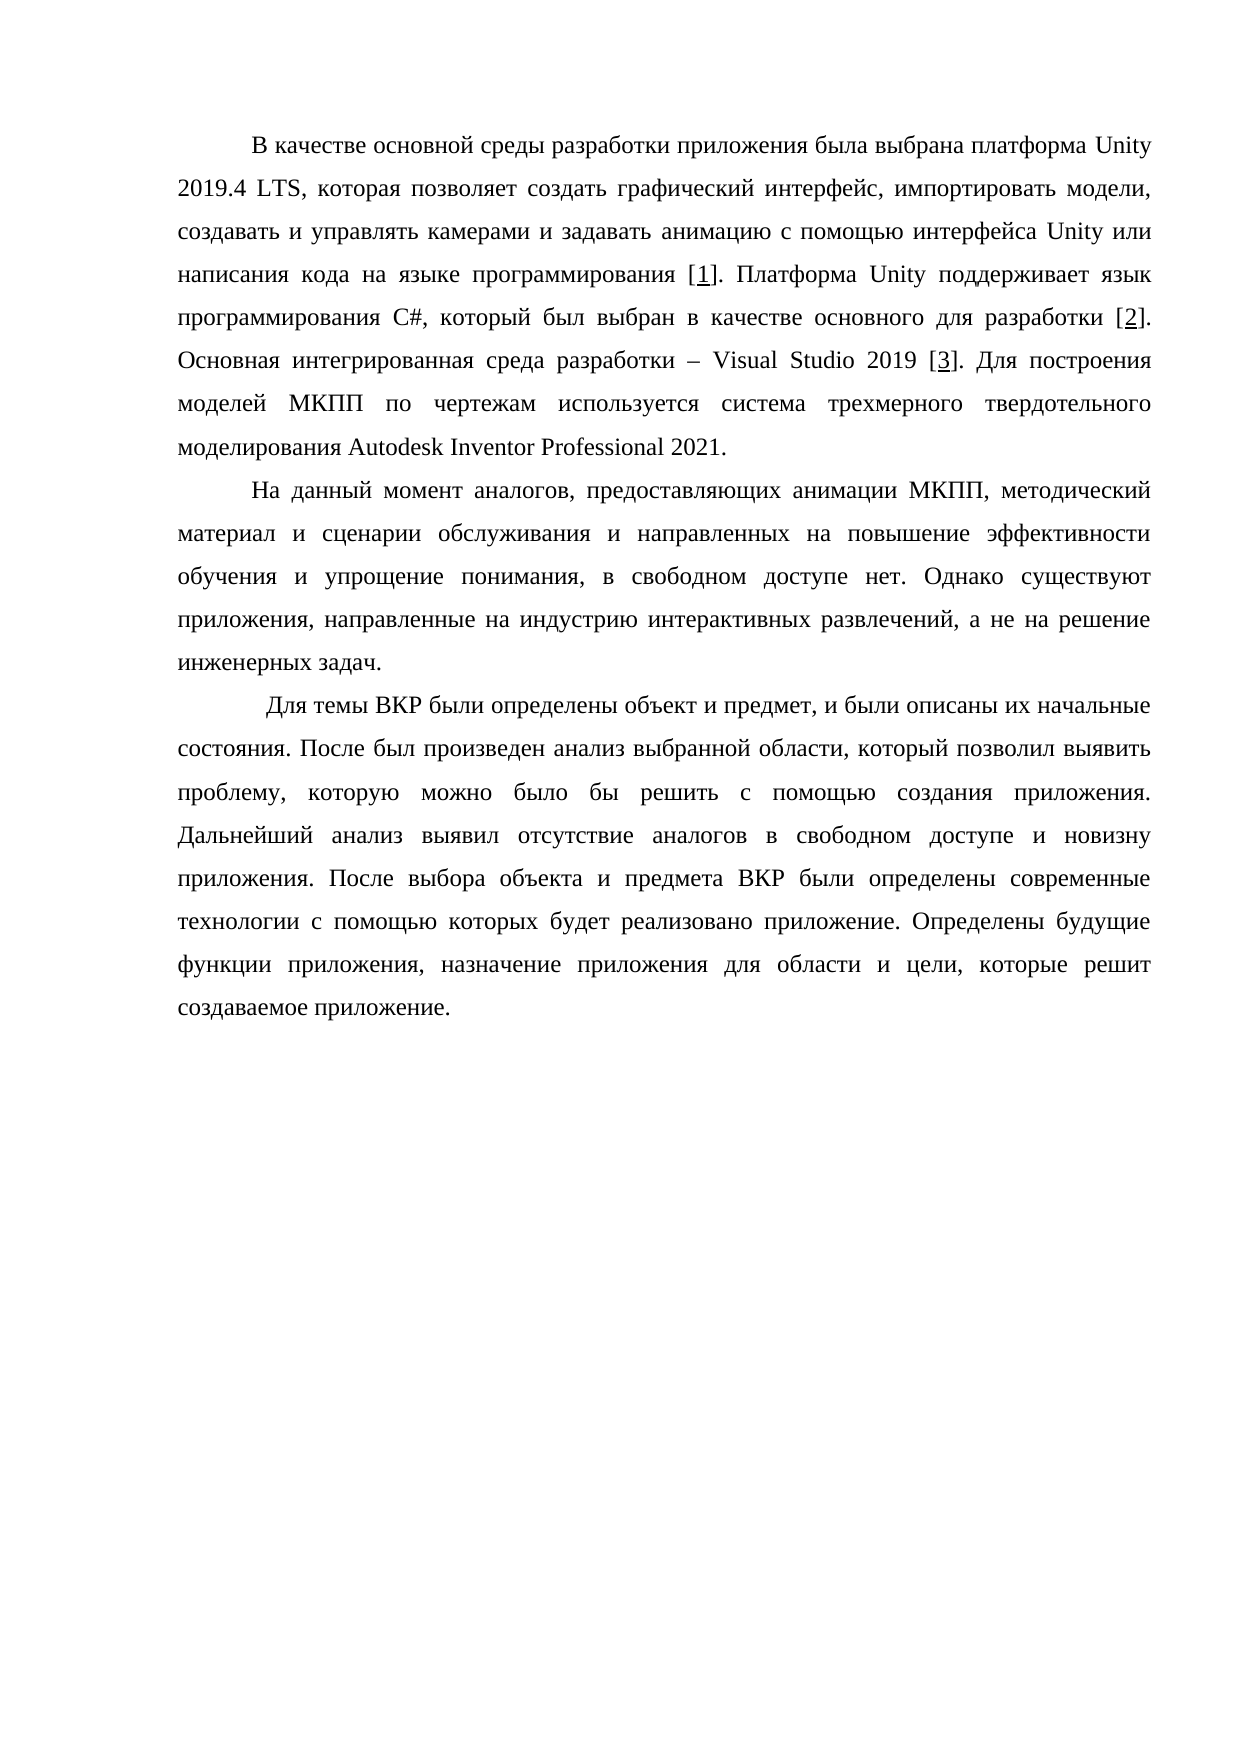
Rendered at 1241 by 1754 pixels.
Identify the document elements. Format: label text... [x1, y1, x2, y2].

text Для темы ВКР были определены объект и предмет, и были описаны их начальные состояния. После был произведен анализ выбранной области, который позволил выявить проблему, которую можно было бы решить с помощью создания приложения. Дальнейший анализ выявил отсутствие аналогов в свободном доступе и новизну приложения. После выбора объекта и предмета ВКР были определены современные технологии с помощью которых будет реализовано приложение. Определены будущие функции приложения, назначение приложения для области и цели, которые решит создаваемое приложение. [177, 690, 1152, 1021]
text В качестве основной среды разработки приложения была выбрана платформа Unity 2019.4 LTS, которая позволяет создать графический интерфейс, импортировать модели, создавать и управлять камерами и задавать анимацию с помощью интерфейса Unity или написания кода на языке программирования [1]. Платформа Unity поддерживает язык программирования C#, который был выбран в качестве основного для разработки [2]. Основная интегрированная среда разработки – Visual Studio 2019 [3]. Для построения моделей МКПП по чертежам используется система трехмерного твердотельного моделирования Autodesk Inventor Professional 2021. [177, 130, 1152, 460]
text На данный момент аналогов, предоставляющих анимации МКПП, методический материал и сценарии обслуживания и направленных на повышение эффективности обучения и упрощение понимания, в свободном доступе нет. Однако существуют приложения, направленные на индустрию интерактивных развлечений, а не на решение инженерных задач. [177, 475, 1152, 676]
